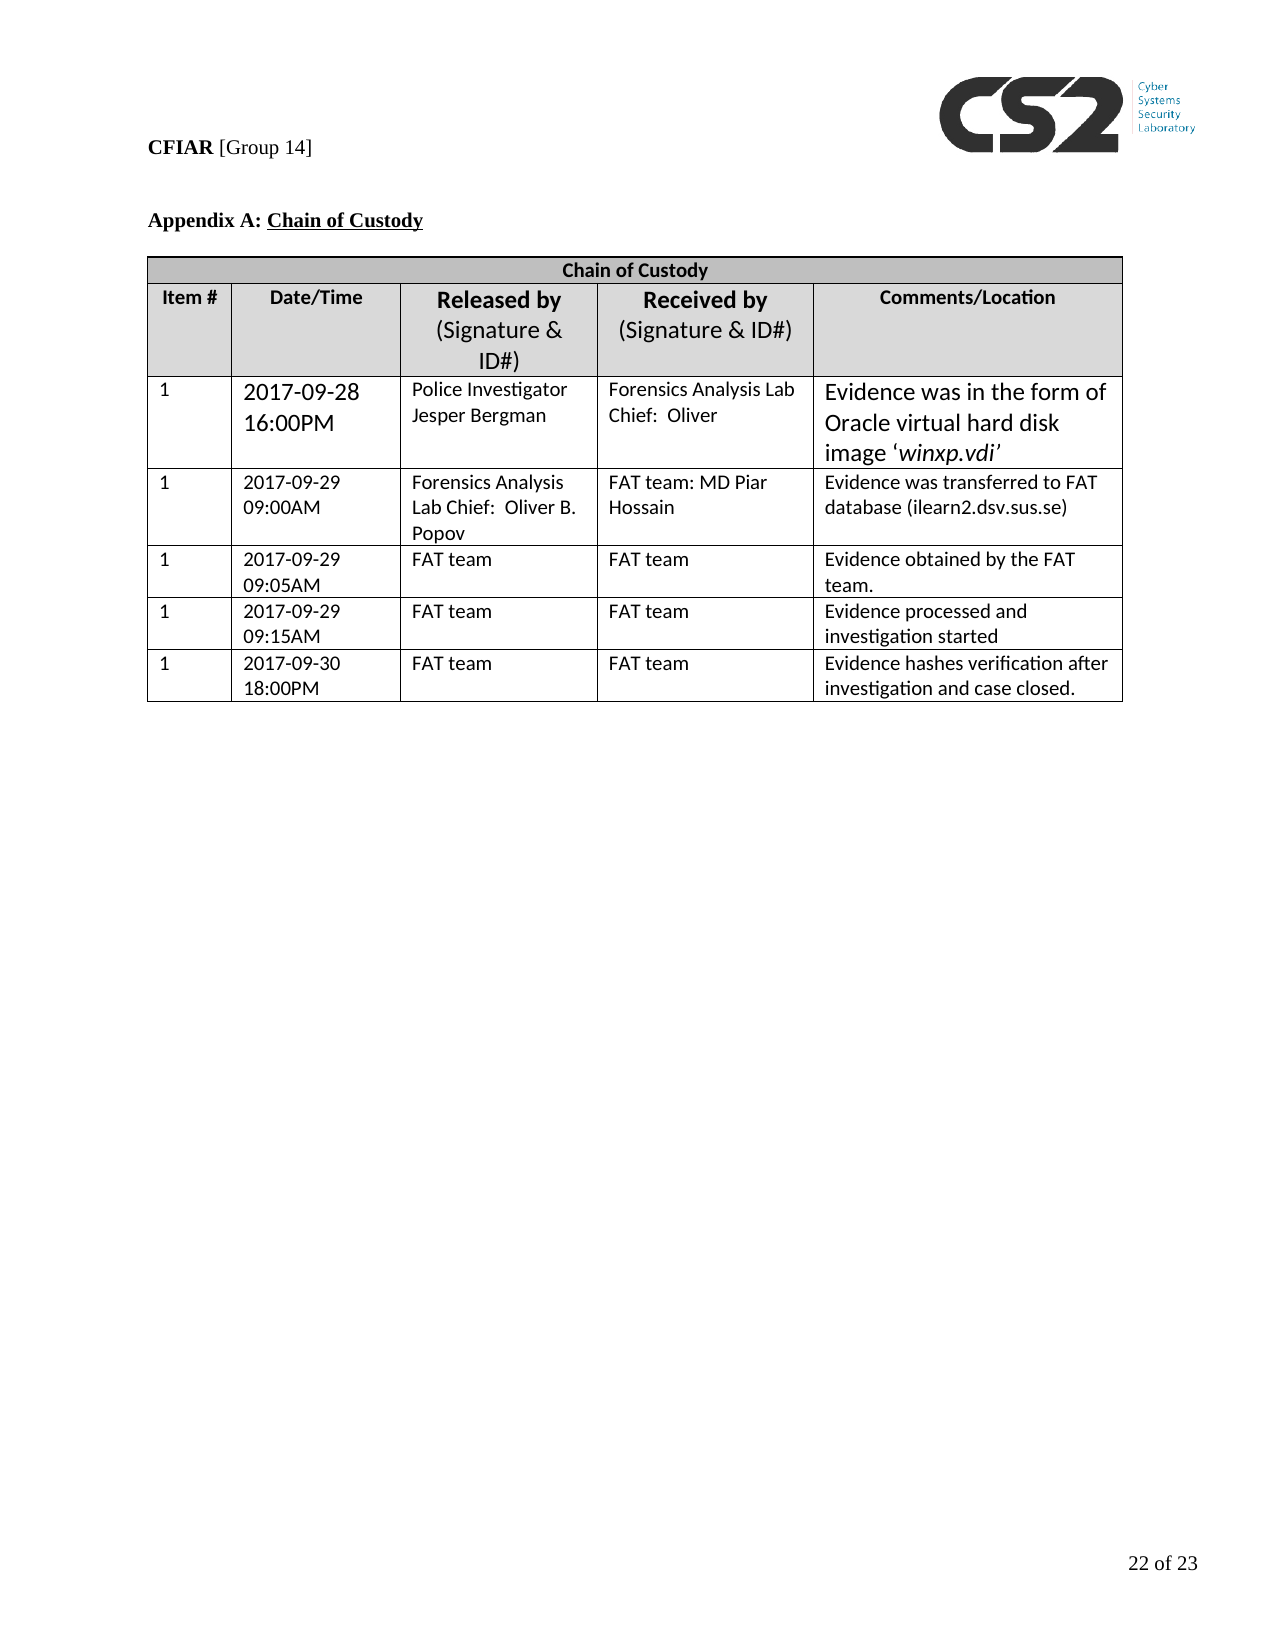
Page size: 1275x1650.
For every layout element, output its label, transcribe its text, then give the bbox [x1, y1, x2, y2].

table_header Chain of Custody [148, 258, 1122, 283]
table_cell FAT team [598, 598, 813, 649]
table_cell Evidence hashes verification after investigation and case closed. [814, 650, 1122, 701]
table_cell FAT team [401, 546, 597, 597]
table_cell 1 [148, 650, 231, 701]
table_cell FAT team [401, 650, 597, 701]
table_cell 2017-09-28 16:00PM [232, 377, 400, 468]
table_cell Released by (Signature & ID#) [401, 284, 597, 376]
table_cell Comments/Location [814, 284, 1122, 376]
table_cell Evidence was transferred to FAT database (ilearn2.dsv.sus.se) [814, 469, 1122, 545]
table_cell 1 [148, 469, 231, 545]
table_cell 1 [148, 377, 231, 468]
table_cell Date/Time [232, 284, 400, 376]
table_cell FAT team [598, 546, 813, 597]
picture [938, 75, 1198, 155]
table_cell 2017-09-29 09:05AM [232, 546, 400, 597]
table_cell FAT team [401, 598, 597, 649]
table_cell Item # [148, 284, 231, 376]
table_cell 2017-09-29 09:00AM [232, 469, 400, 545]
table_cell FAT team [598, 650, 813, 701]
table_cell Evidence was in the form of Oracle virtual hard disk image ‘winxp.vdi’ [814, 377, 1122, 468]
table_cell FAT team: MD Piar Hossain [598, 469, 813, 545]
table_cell Evidence obtained by the FAT team. [814, 546, 1122, 597]
text Appendix A: Chain of Custody [148, 208, 1191, 232]
table_cell 1 [148, 546, 231, 597]
table_cell 1 [148, 598, 231, 649]
table_cell Received by (Signature & ID#) [598, 284, 813, 376]
table_cell Forensics Analysis Lab Chief: Oliver [598, 377, 813, 468]
table_cell 2017-09-30 18:00PM [232, 650, 400, 701]
table_cell Evidence processed and investigation started [814, 598, 1122, 649]
table_cell 2017-09-29 09:15AM [232, 598, 400, 649]
table_cell Police Investigator Jesper Bergman [401, 377, 597, 468]
table_cell Forensics Analysis Lab Chief: Oliver B. Popov [401, 469, 597, 545]
